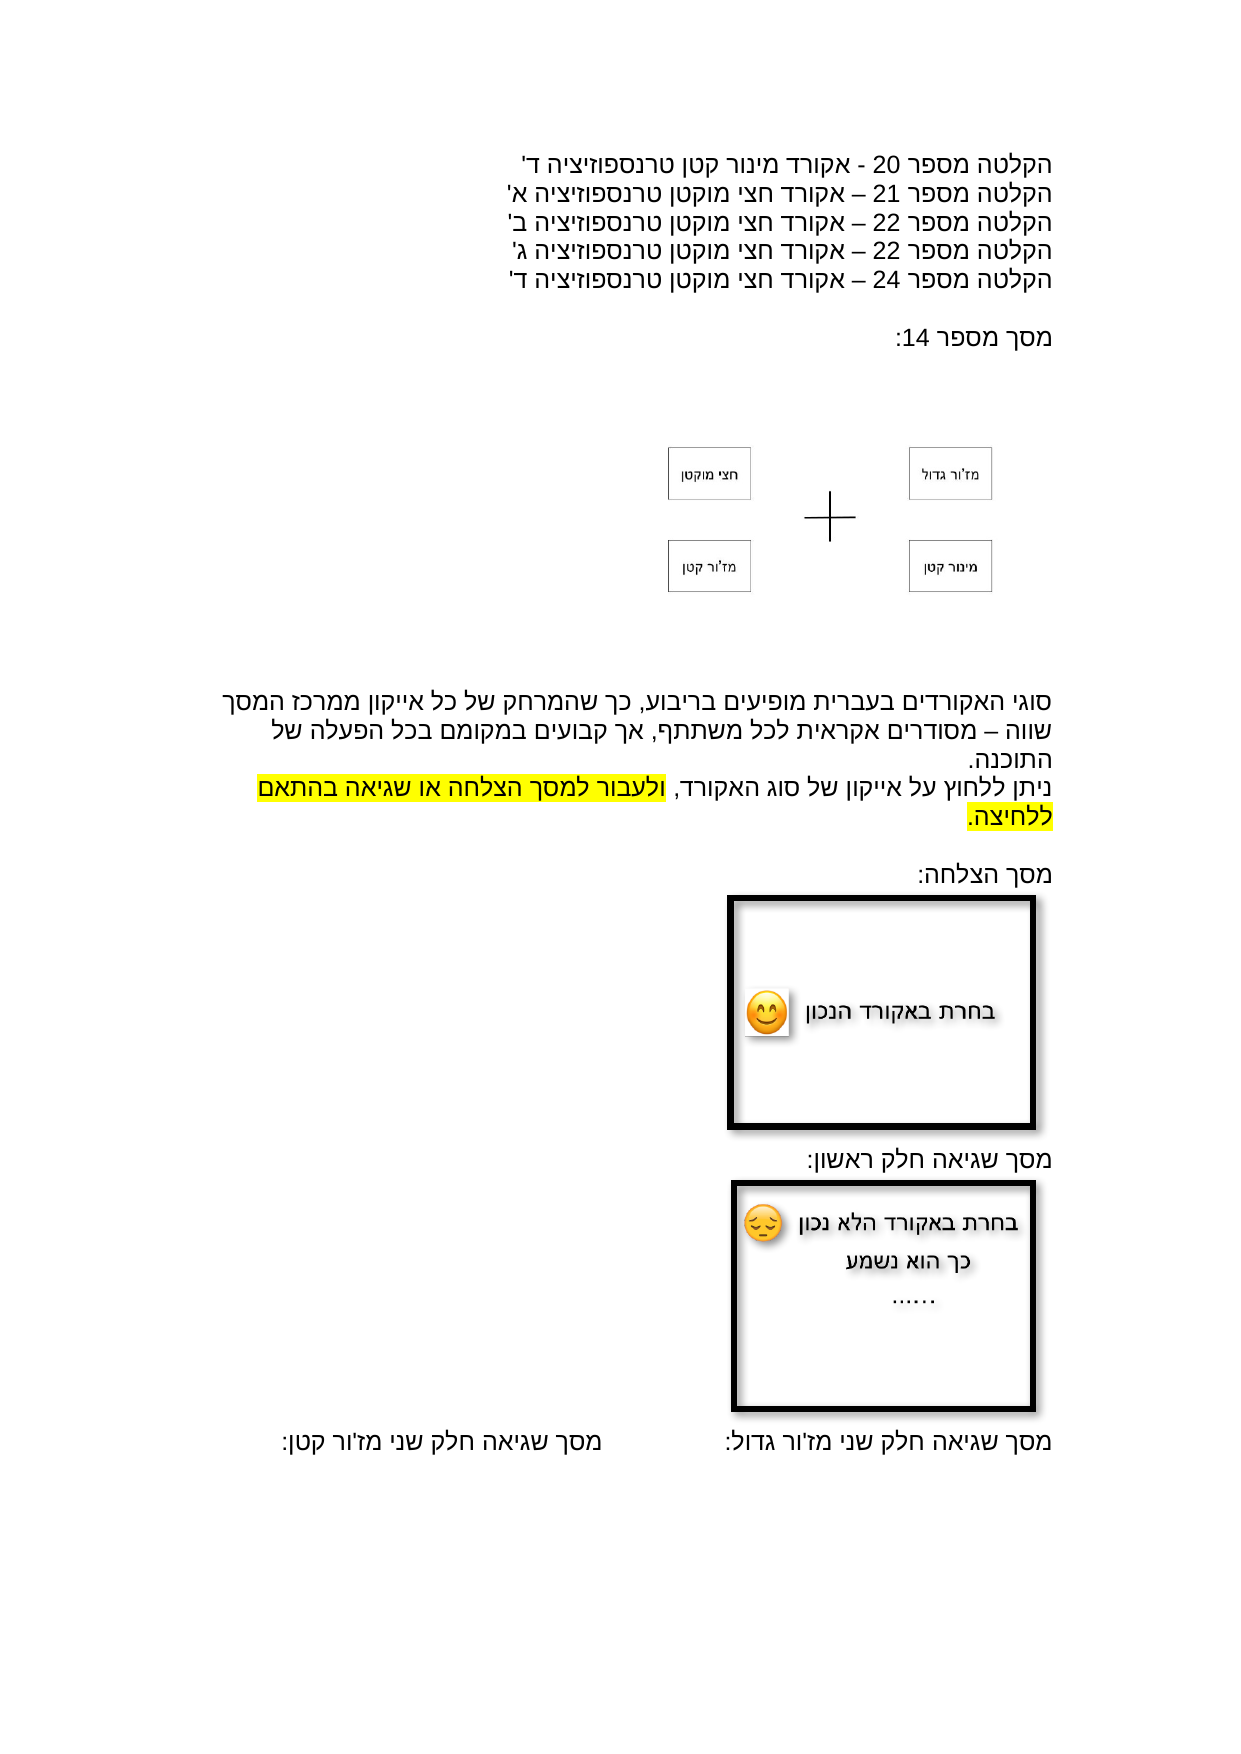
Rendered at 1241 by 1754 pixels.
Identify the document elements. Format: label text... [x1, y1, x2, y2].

text הקלטה מספר 20 - אקורד מינור קטן טרנספוזיציה ד' [187, 150, 1053, 179]
text הקלטה מספר 21 – אקורד חצי מוקטן טרנספוזיציה א' [187, 179, 1053, 207]
text סוגי האקורדים בעברית מופיעים בריבוע, כך שהמרחק של כל אייקון ממרכז המסך שווה – מסודרים אקראית לכל משתתף, אך קבועים במקומם בכל הפעלה של התוכנה. [187, 687, 1053, 773]
text מסך שגיאה חלק ראשון: [187, 1145, 1053, 1173]
text הקלטה מספר 22 – אקורד חצי מוקטן טרנספוזיציה ג' [187, 236, 1053, 265]
picture [737, 1186, 1030, 1406]
text מסך הצלחה: [187, 860, 1053, 888]
text ניתן ללחוץ על אייקון של סוג האקורד, ולעבור למסך הצלחה או שגיאה בהתאם ללחיצה. [187, 773, 1053, 831]
text מסך מספר 14: [187, 322, 1053, 351]
text מסך שגיאה חלק שני מז'ור גדול: מסך שגיאה חלק שני מז'ור קטן: [187, 1427, 1053, 1456]
text הקלטה מספר 22 – אקורד חצי מוקטן טרנספוזיציה ב' [187, 207, 1053, 236]
picture [604, 351, 1053, 688]
picture [734, 901, 1030, 1123]
text הקלטה מספר 24 – אקורד חצי מוקטן טרנספוזיציה ד' [187, 265, 1053, 294]
